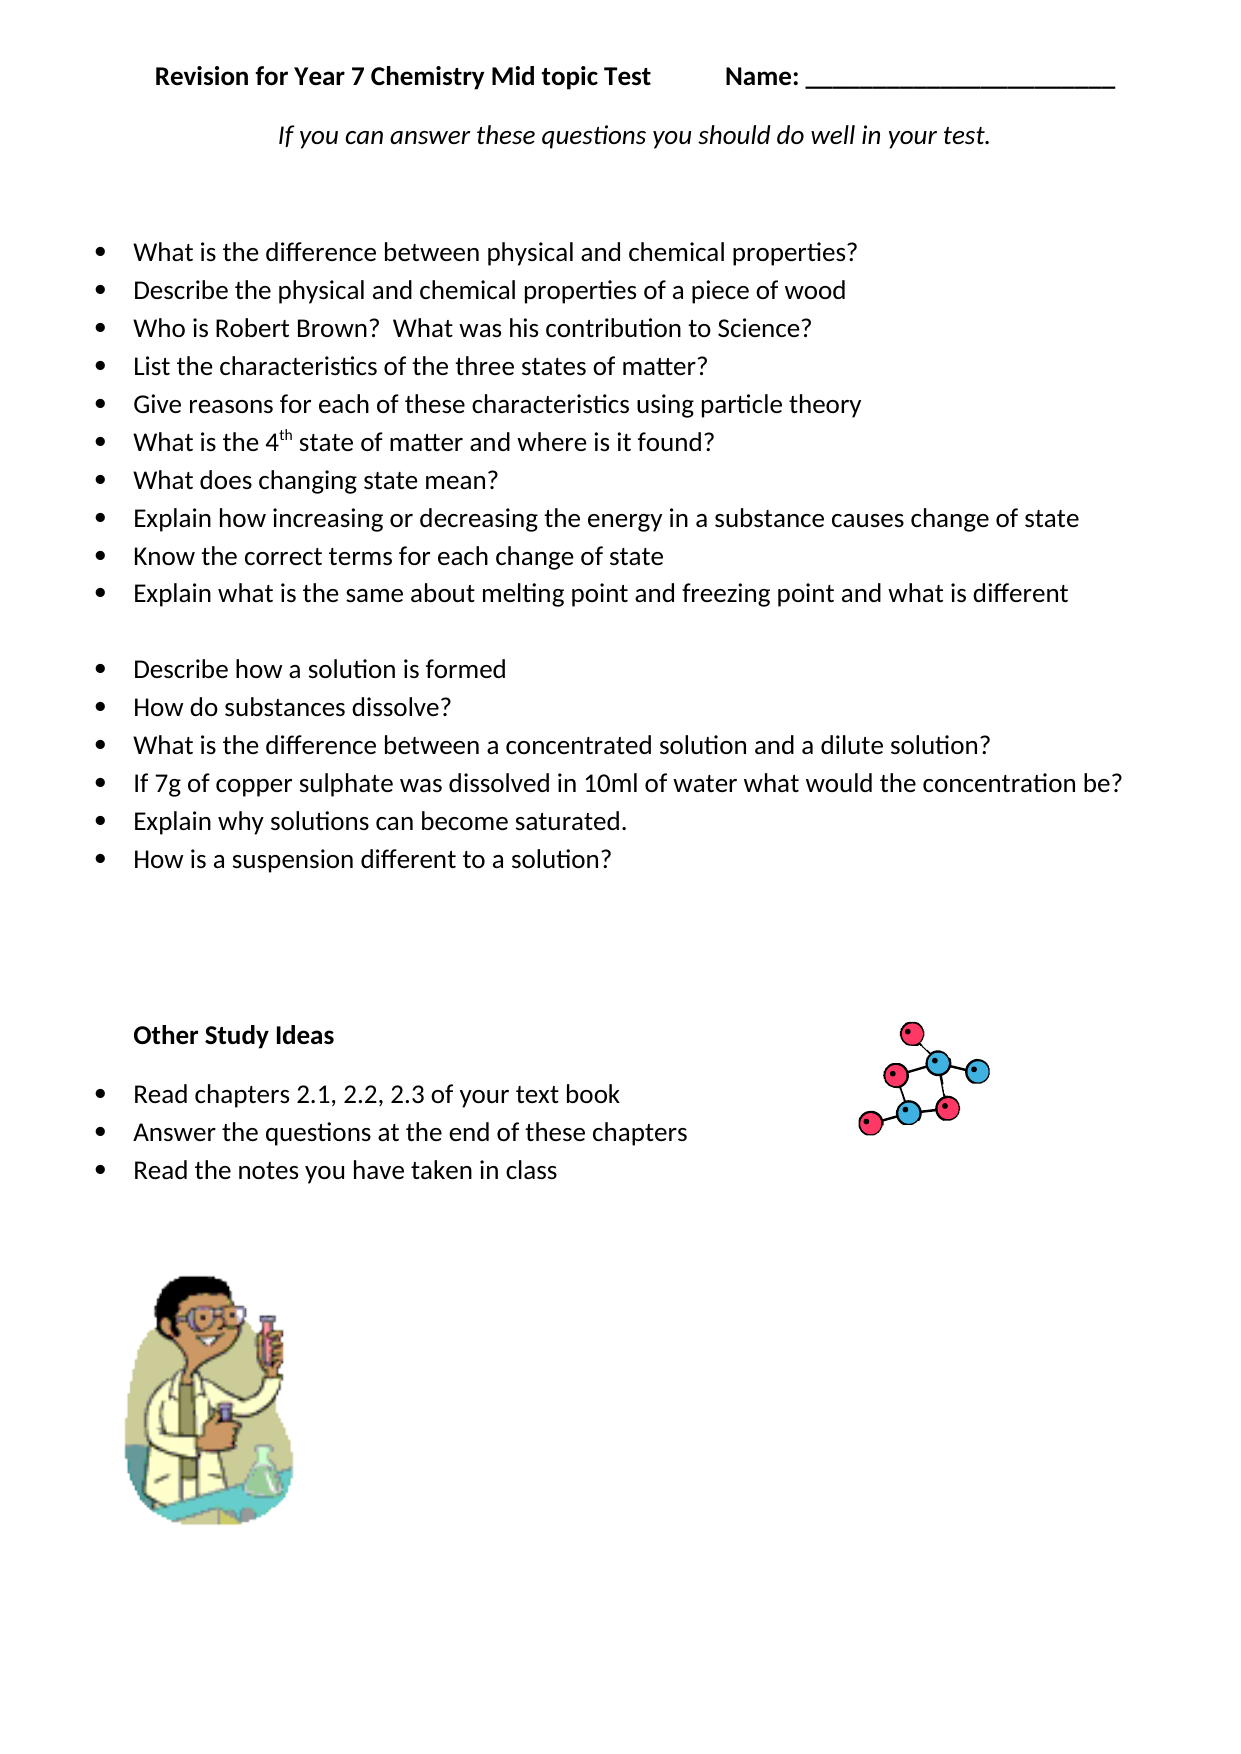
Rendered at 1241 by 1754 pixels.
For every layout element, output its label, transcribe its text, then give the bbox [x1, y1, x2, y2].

list Give reasons for each of these characteristics using particle theory [96, 387, 1137, 420]
list What is the 4th state of matter and where is it found? [96, 425, 1137, 458]
list Know the correct terms for each change of state [96, 539, 1137, 572]
list If 7g of copper sulphate was dissolved in 10ml of water what would the concentration be? [96, 766, 1137, 799]
list How is a suspension different to a solution? [96, 842, 1137, 875]
list What does changing state mean? [96, 463, 1137, 496]
list List the characteristics of the three states of matter? [96, 349, 1137, 382]
list Who is Robert Brown? What was his contribution to Science? [96, 311, 1137, 344]
list Describe how a solution is formed [96, 652, 1137, 685]
list How do substances dissolve? [96, 690, 1137, 723]
list Read the notes you have taken in class [96, 1153, 1137, 1186]
list Explain what is the same about melting point and freezing point and what is different [96, 577, 1137, 609]
list Describe the physical and chemical properties of a piece of wood [96, 273, 1137, 306]
list What is the difference between a concentrated solution and a dilute solution? [96, 728, 1137, 761]
text Revision for Year 7 Chemistry Mid topic Test Name: _______________________ [133, 59, 1137, 92]
text If you can answer these questions you should do well in your test. [133, 118, 1137, 151]
text Other Study Ideas [133, 1018, 1137, 1051]
list Answer the questions at the end of these chapters [96, 1115, 1137, 1148]
picture [118, 1270, 297, 1531]
list What is the difference between physical and chemical properties? [96, 235, 1137, 268]
list Explain how increasing or decreasing the energy in a substance causes change of state [96, 501, 1137, 534]
list Explain why solutions can become saturated. [96, 804, 1137, 837]
list Read chapters 2.1, 2.2, 2.3 of your text book [96, 1077, 1137, 1110]
